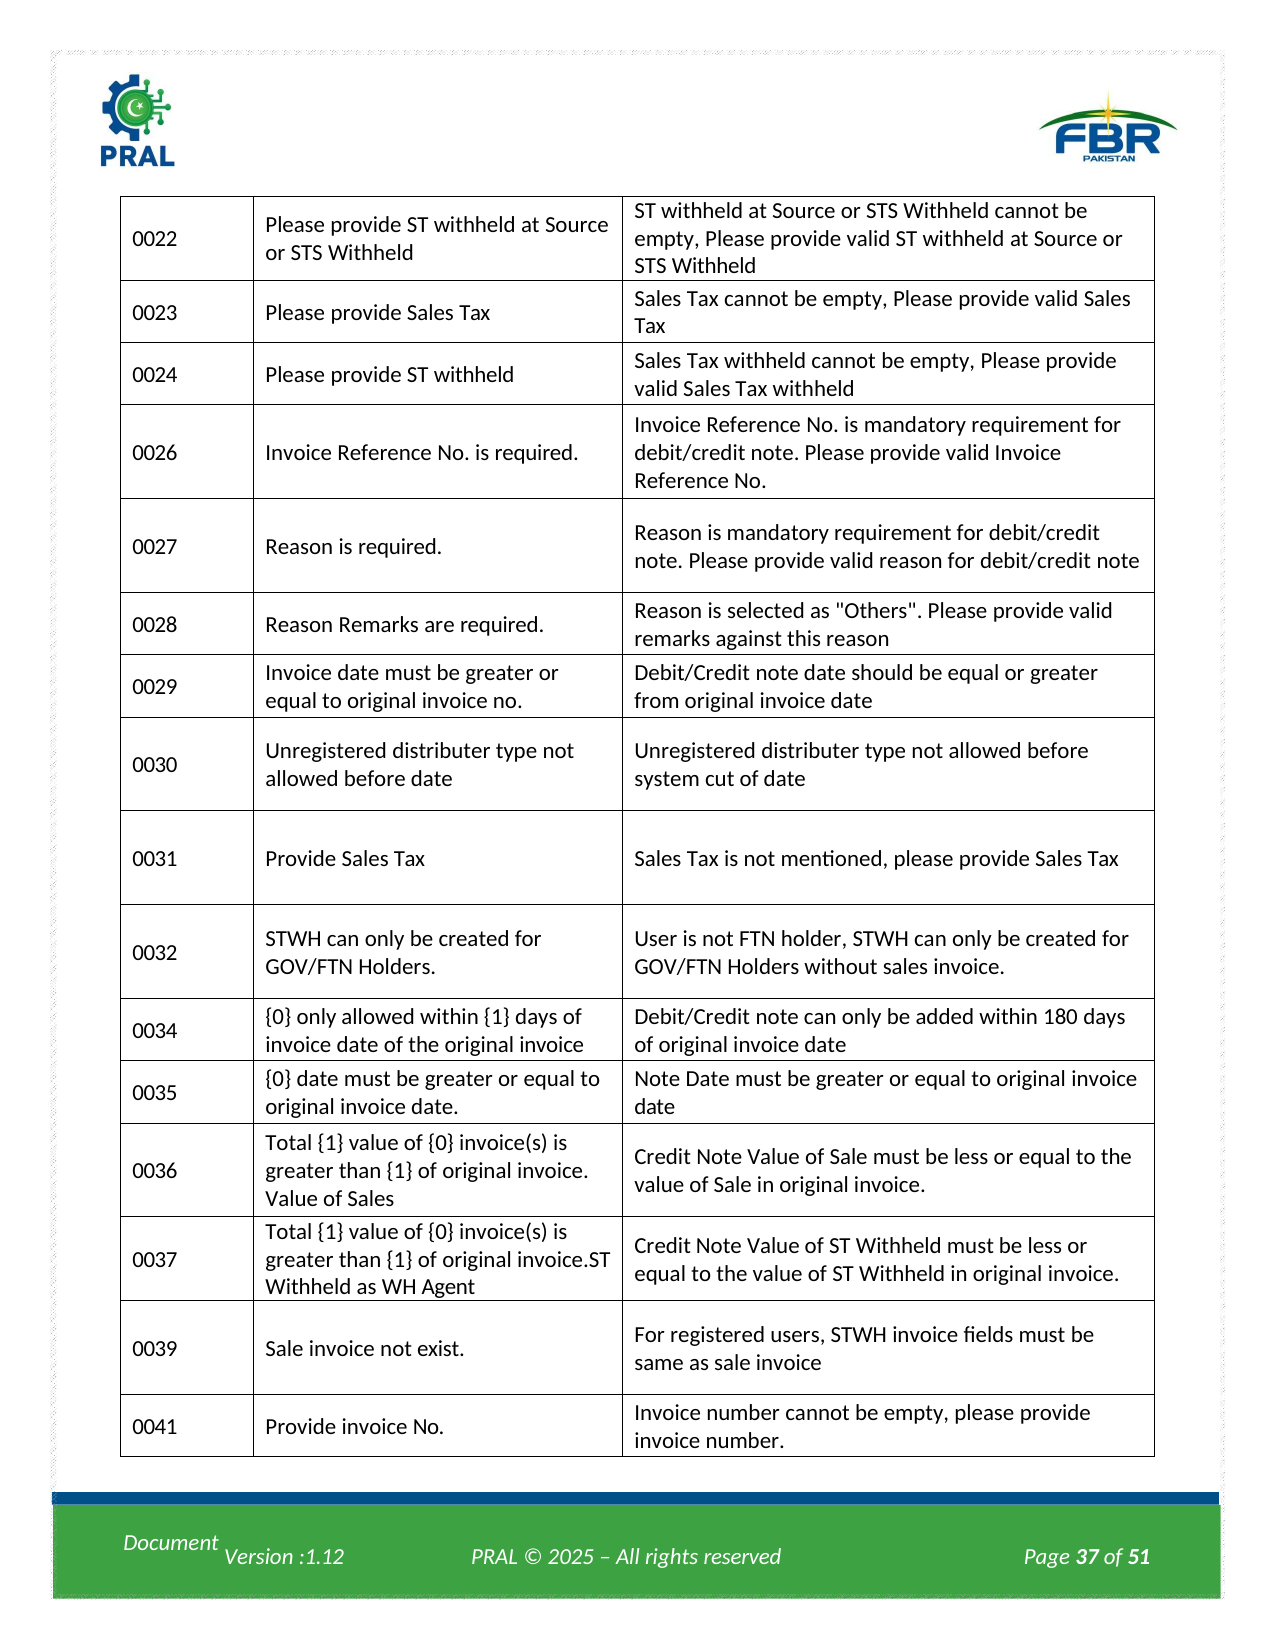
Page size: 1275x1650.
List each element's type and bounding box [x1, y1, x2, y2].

picture [50, 50, 1225, 1600]
